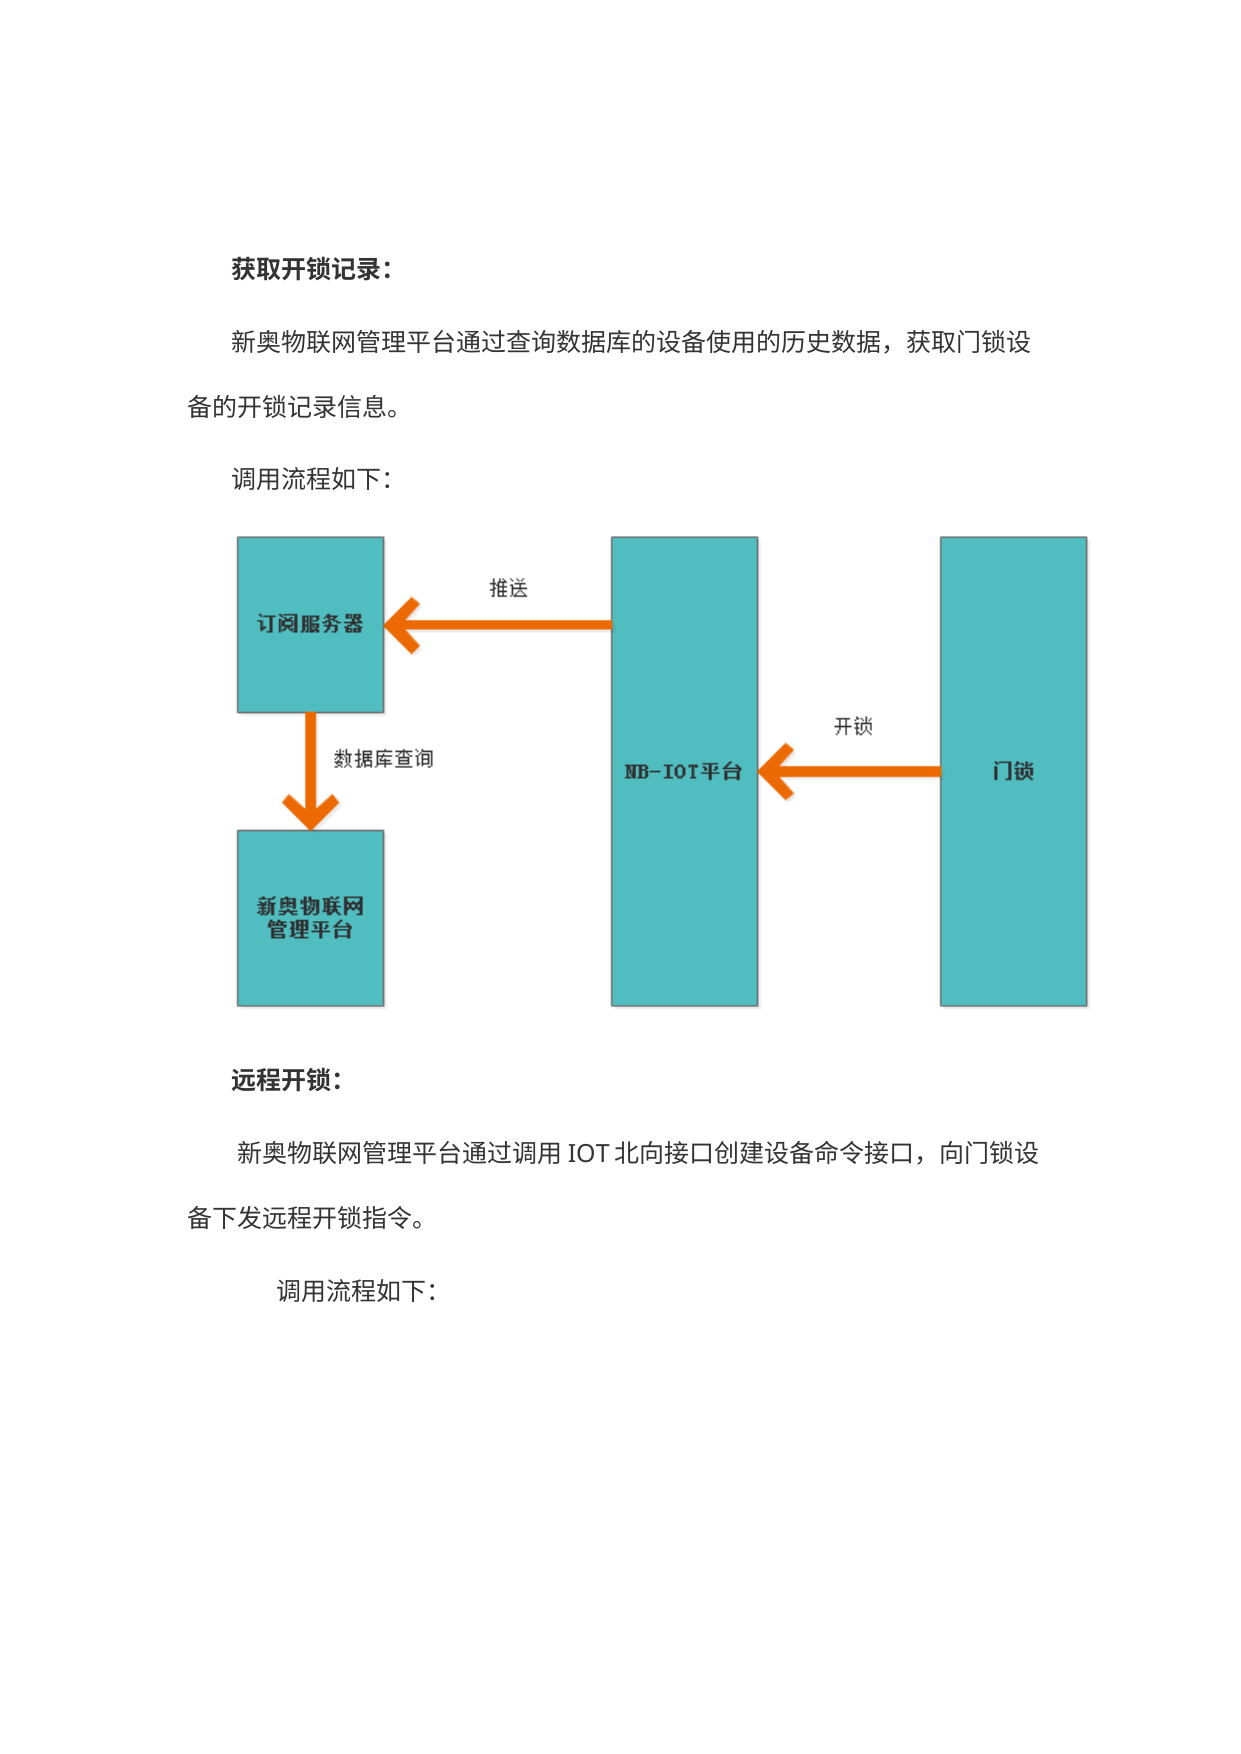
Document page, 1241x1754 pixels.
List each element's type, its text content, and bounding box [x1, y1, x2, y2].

text 新奥物联网管理平台通过调用IOT北向接口创建设备命令接口，向门锁设备下发远程开锁指令。 [187, 1119, 1053, 1249]
text 调用流程如下： [187, 445, 1053, 510]
text 获取开锁记录： [187, 235, 1053, 300]
text 调用流程如下： [187, 1257, 1053, 1322]
text 远程开锁： [187, 1046, 1053, 1111]
picture [231, 518, 1097, 1021]
text 新奥物联网管理平台通过查询数据库的设备使用的历史数据，获取门锁设备的开锁记录信息。 [187, 308, 1053, 438]
